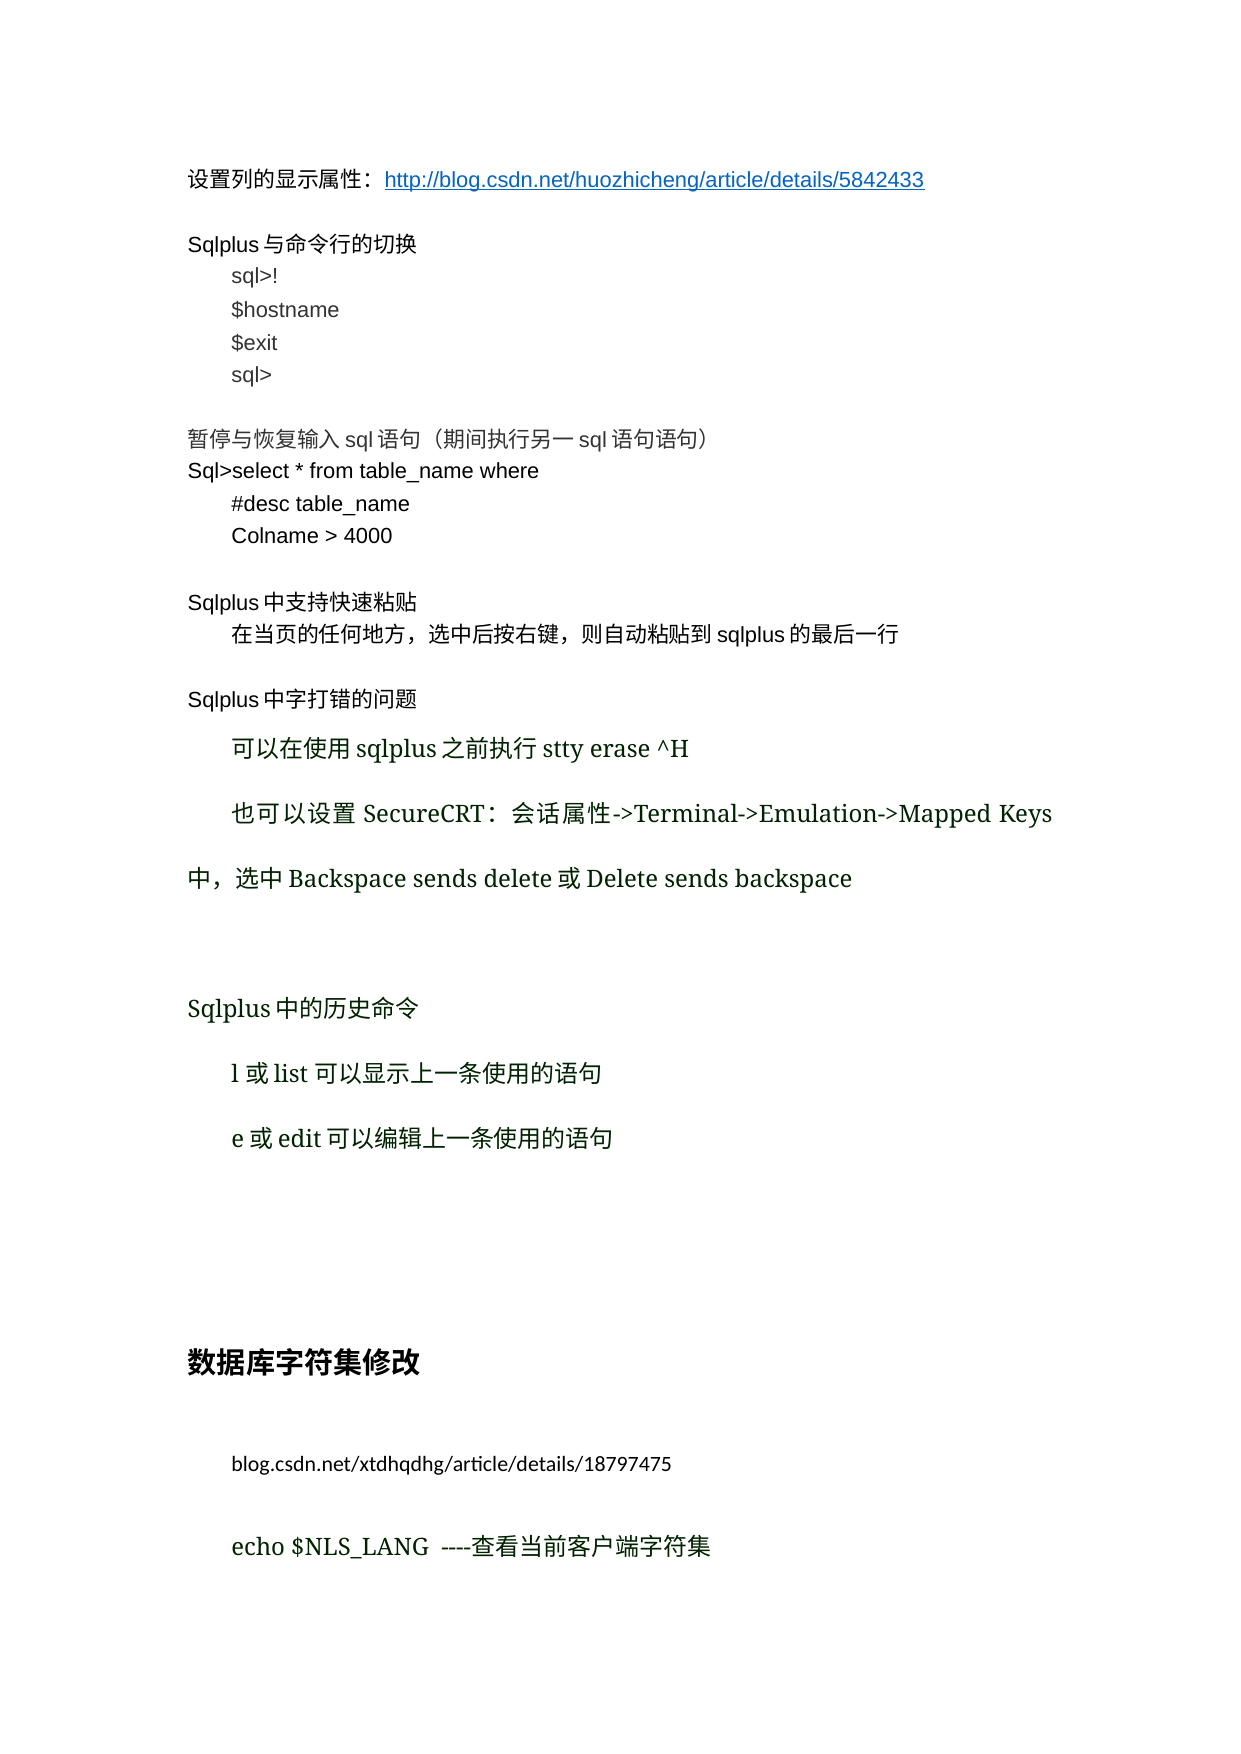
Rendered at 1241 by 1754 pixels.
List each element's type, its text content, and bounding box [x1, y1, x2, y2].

text 也可以设置SecureCRT：会话属性->Terminal->Emulation->Mapped Keys中，选中Backspace sends delete或Delete sends backspace [187, 779, 1053, 909]
text blog.csdn.net/xtdhqdhg/article/details/18797475 [187, 1447, 1053, 1480]
text 暂停与恢复输入sql语句（期间执行另一sql语句语句） [187, 422, 1053, 454]
text sql>! $hostname $exit sql> [187, 259, 1053, 389]
text Sql>select * from table_name where [187, 454, 1053, 487]
text Sqlplus中字打错的问题 [187, 682, 1053, 714]
subtitle 数据库字符集修改 [187, 1329, 1053, 1394]
text l 或list 可以显示上一条使用的语句 [187, 1039, 1053, 1104]
text #desc table_name [187, 487, 1053, 519]
text 可以在使用sqlplus之前执行stty erase ^H [187, 714, 1053, 779]
text 设置列的显示属性：http://blog.csdn.net/huozhicheng/article/details/5842433 [187, 162, 1053, 194]
text Sqlplus中支持快速粘贴 [187, 584, 1053, 617]
text Sqlplus与命令行的切换 [187, 227, 1053, 259]
text Colname > 4000 [187, 519, 1053, 552]
text echo $NLS_LANG ----查看当前客户端字符集 [187, 1512, 1053, 1577]
text 在当页的任何地方，选中后按右键，则自动粘贴到sqlplus的最后一行 [187, 617, 1053, 649]
text e或edit可以编辑上一条使用的语句 [187, 1104, 1053, 1169]
text Sqlplus中的历史命令 [187, 974, 1053, 1039]
